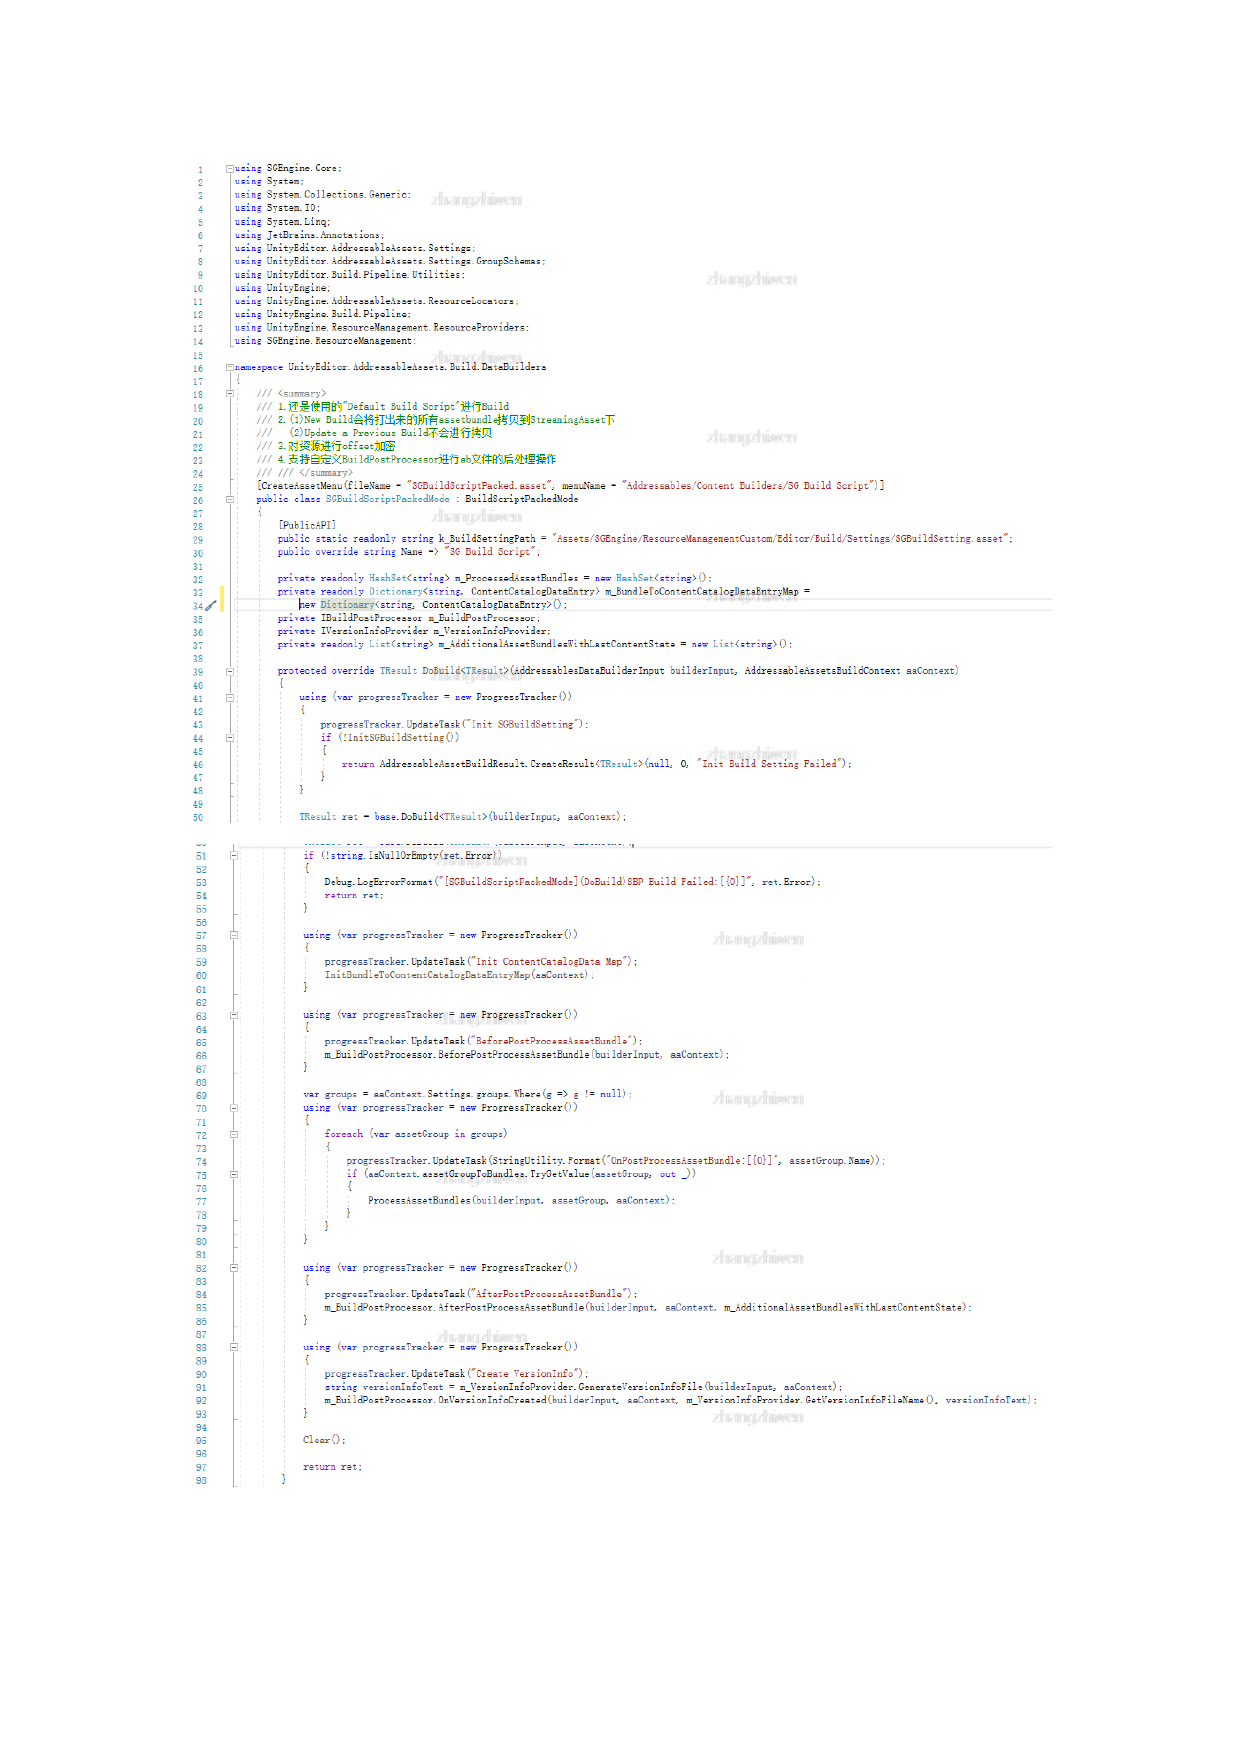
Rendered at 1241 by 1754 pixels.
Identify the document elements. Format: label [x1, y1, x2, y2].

picture [187, 162, 1053, 823]
picture [187, 844, 1052, 1487]
